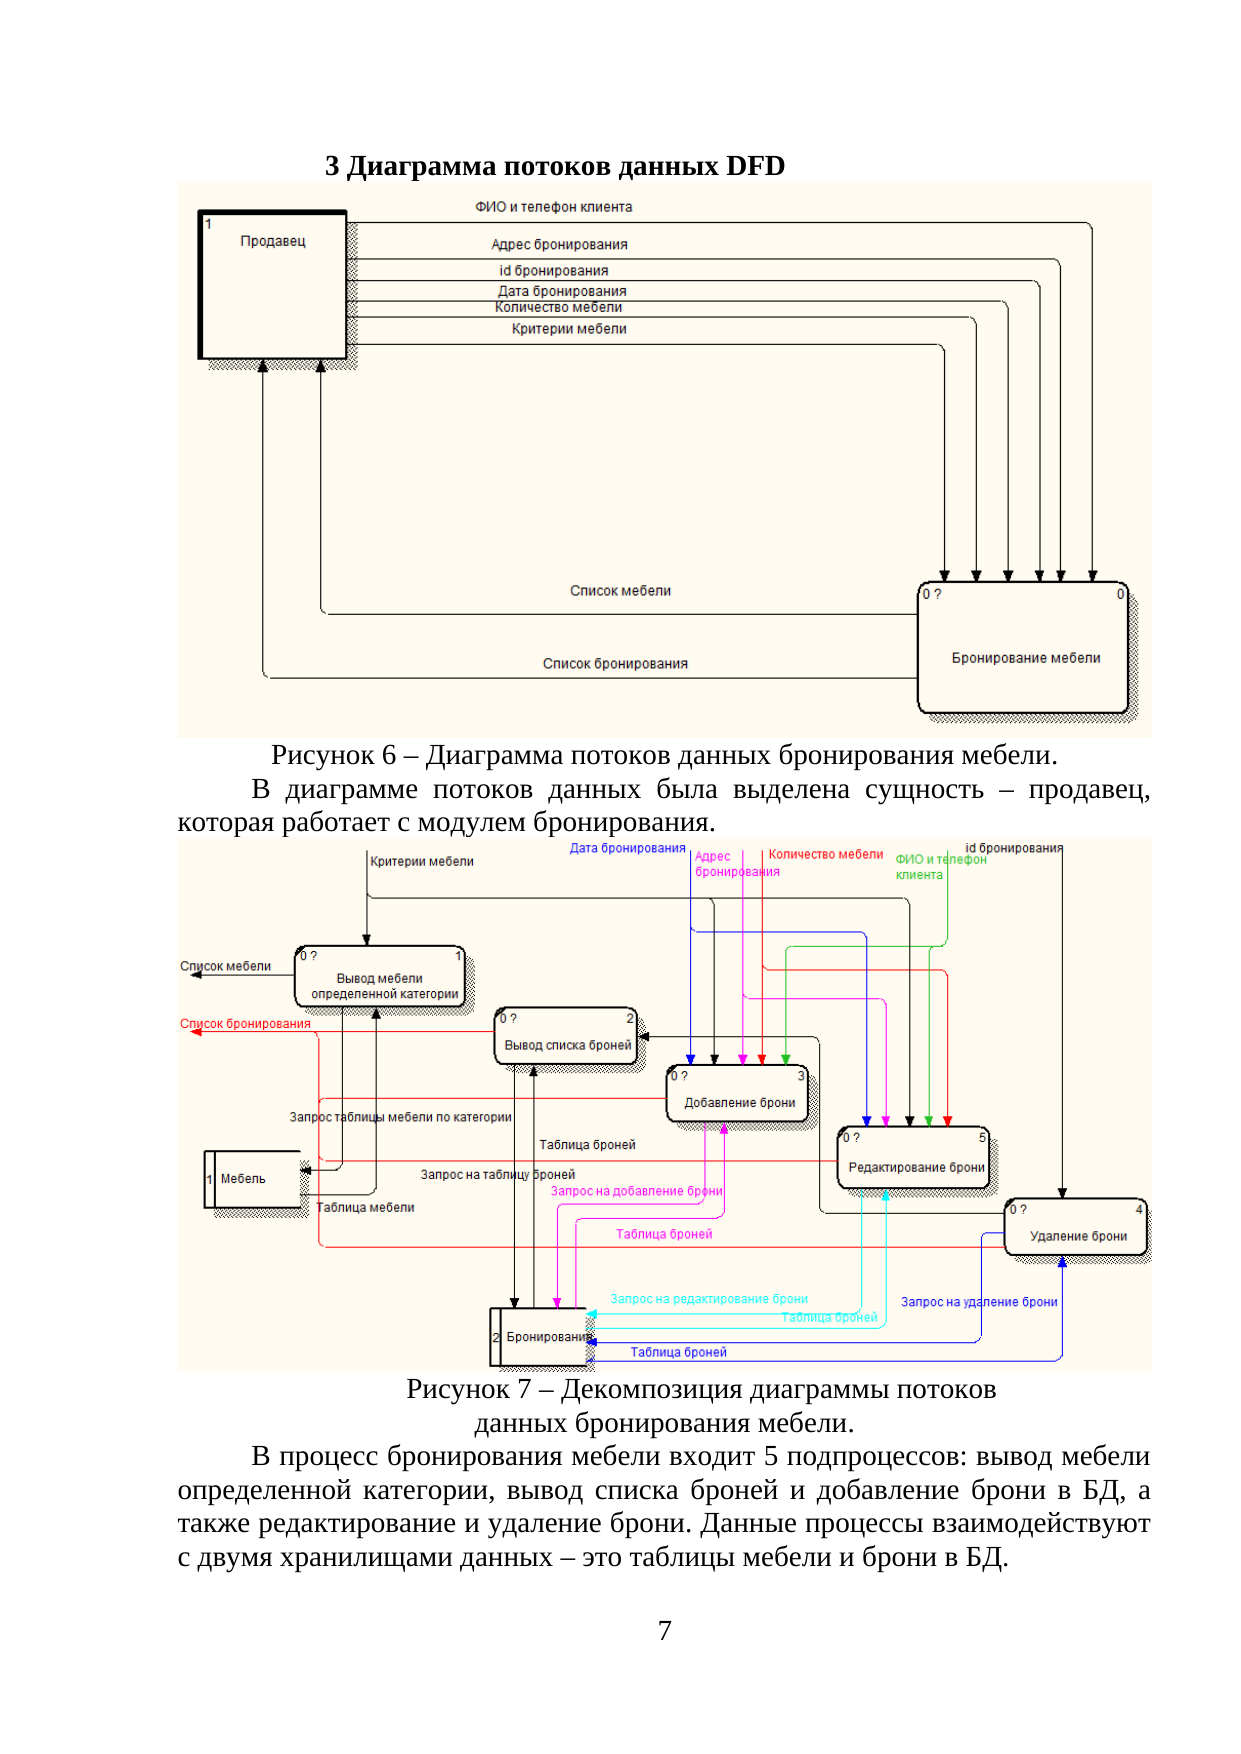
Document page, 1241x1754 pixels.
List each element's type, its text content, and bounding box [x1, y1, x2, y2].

text В диаграмме потоков данных была выделена сущность – продавец, которая работает с модулем бронирования. [177, 771, 1152, 837]
picture [177, 181, 1152, 738]
subtitle 3 Диаграмма потоков данных DFD [276, 148, 1152, 181]
text данных бронирования мебели. [177, 1405, 1152, 1438]
text В процесс бронирования мебели входит 5 подпроцессов: вывод мебели определенной категории, вывод списка броней и добавление брони в БД, а также редактирование и удаление брони. Данные процессы взаимодействуют с двумя хранилищами данных – это таблицы мебели и брони в БД. [177, 1438, 1152, 1572]
text Рисунок 6 – Диаграмма потоков данных бронирования мебели. [177, 738, 1152, 771]
text Рисунок 7 – Декомпозиция диаграммы потоков [177, 1372, 1152, 1405]
picture [177, 837, 1152, 1372]
